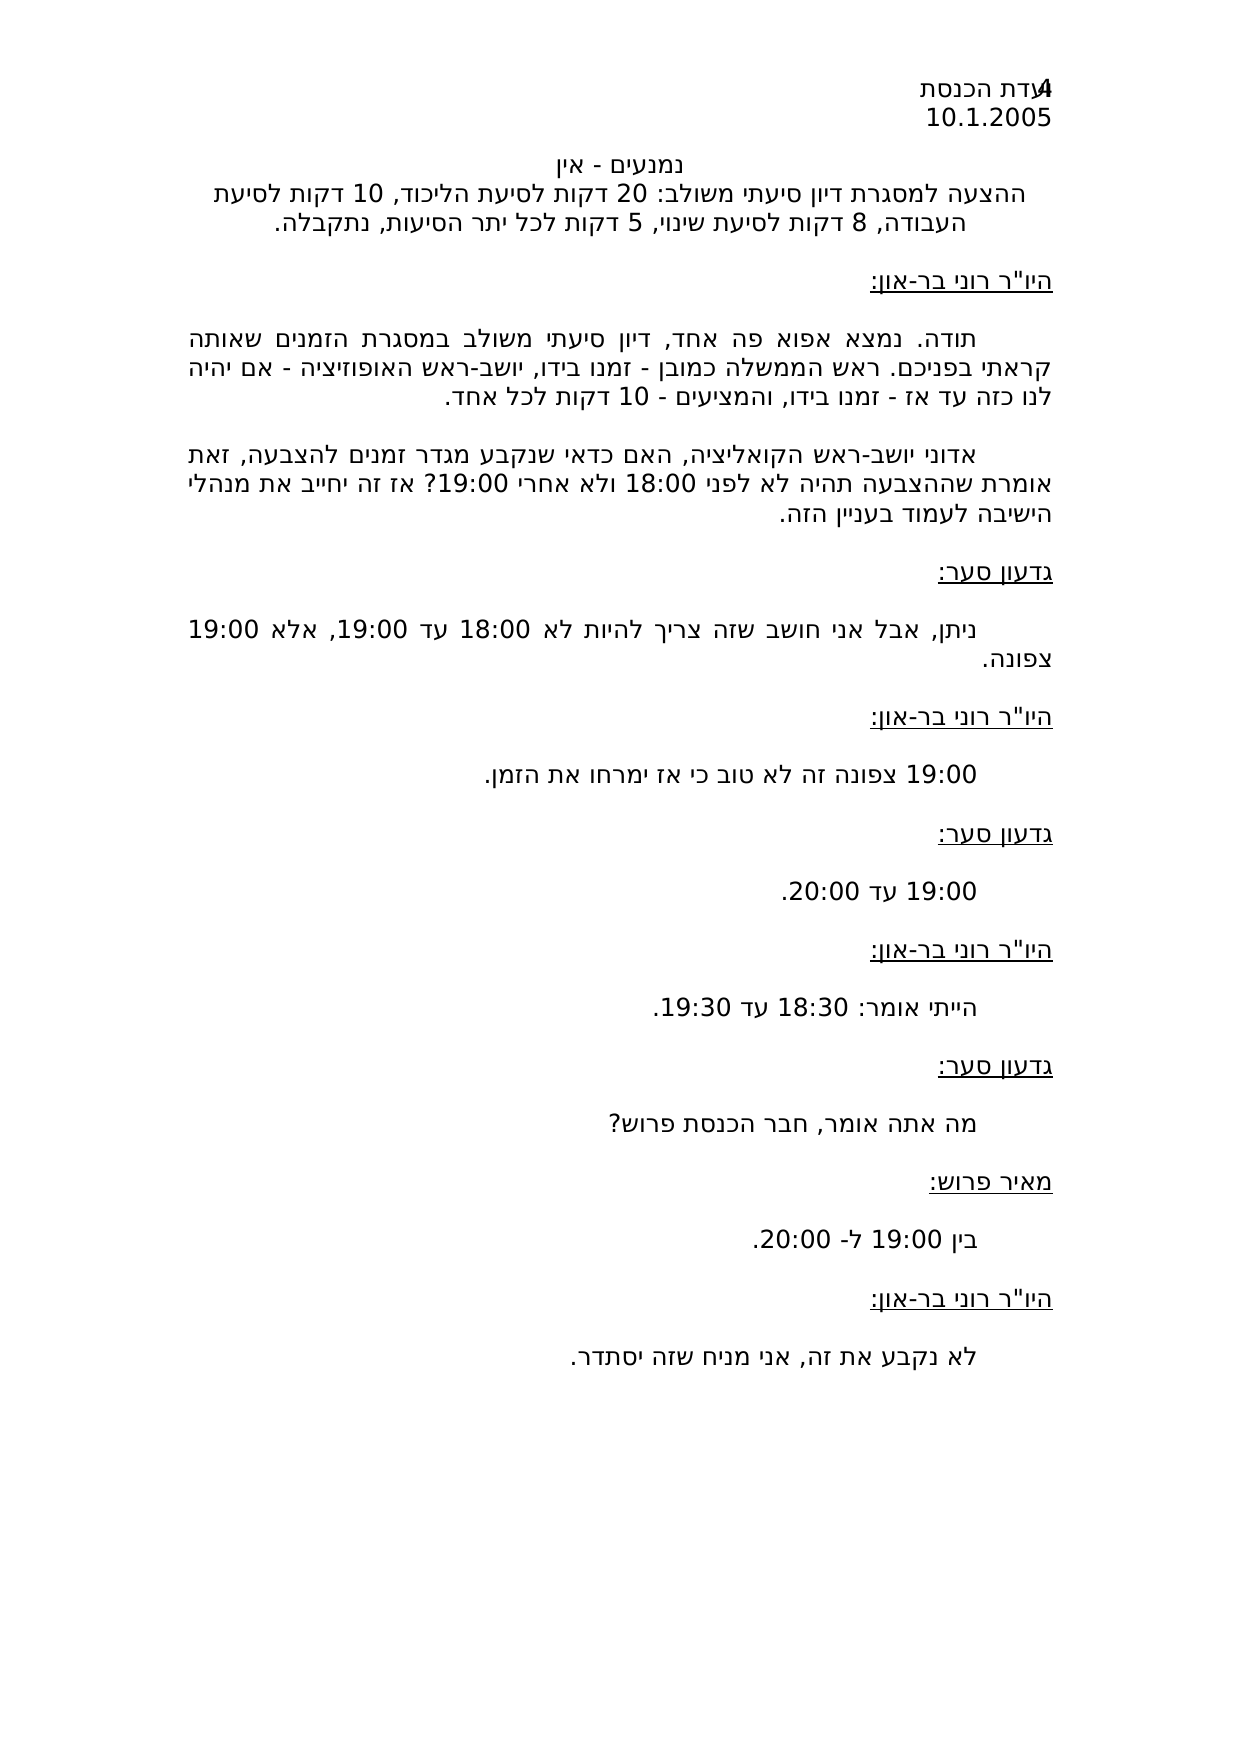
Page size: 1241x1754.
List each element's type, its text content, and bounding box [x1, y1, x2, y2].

text מאיר פרוש: [187, 1138, 1053, 1197]
text גדעון סער: [187, 789, 1053, 848]
text הייתי אומר: 18:30 עד 19:30. [187, 993, 1053, 1022]
text גדעון סער: [187, 528, 1053, 586]
text ניתן, אבל אני חושב שזה צריך להיות לא 18:00 עד 19:00, אלא 19:00 צפונה. [187, 615, 1053, 673]
text 19:00 עד 20:00. [187, 877, 1053, 906]
text מה אתה אומר, חבר הכנסת פרוש? [187, 1109, 1053, 1138]
text בין 19:00 ל- 20:00. [187, 1225, 1053, 1254]
text היו"ר רוני בר-און: [187, 906, 1053, 964]
text היו"ר רוני בר-און: [187, 673, 1053, 732]
text אדוני יושב-ראש הקואליציה, האם כדאי שנקבע מגדר זמנים להצבעה, זאת אומרת שההצבעה תהיה לא לפני 18:00 ולא אחרי 19:00? אז זה יחייב את מנהלי הישיבה לעמוד בעניין הזה. [187, 440, 1053, 528]
text ההצעה למסגרת דיון סיעתי משולב: 20 דקות לסיעת הליכוד, 10 דקות לסיעת העבודה, 8 דקות לסיעת שינוי, 5 דקות לכל יתר הסיעות, נתקבלה. [187, 179, 1053, 237]
text לא נקבע את זה, אני מניח שזה יסתדר. [187, 1342, 1053, 1371]
text תודה. נמצא אפוא פה אחד, דיון סיעתי משולב במסגרת הזמנים שאותה קראתי בפניכם. ראש הממשלה כמובן - זמנו בידו, יושב-ראש האופוזיציה - אם יהיה לנו כזה עד אז - זמנו בידו, והמציעים - 10 דקות לכל אחד. [187, 324, 1053, 412]
text גדעון סער: [187, 1022, 1053, 1080]
text נמנעים - אין [187, 150, 1053, 179]
text 19:00 צפונה זה לא טוב כי אז ימרחו את הזמן. [187, 760, 1053, 789]
text היו"ר רוני בר-און: [187, 1254, 1053, 1313]
text היו"ר רוני בר-און: [187, 266, 1053, 295]
